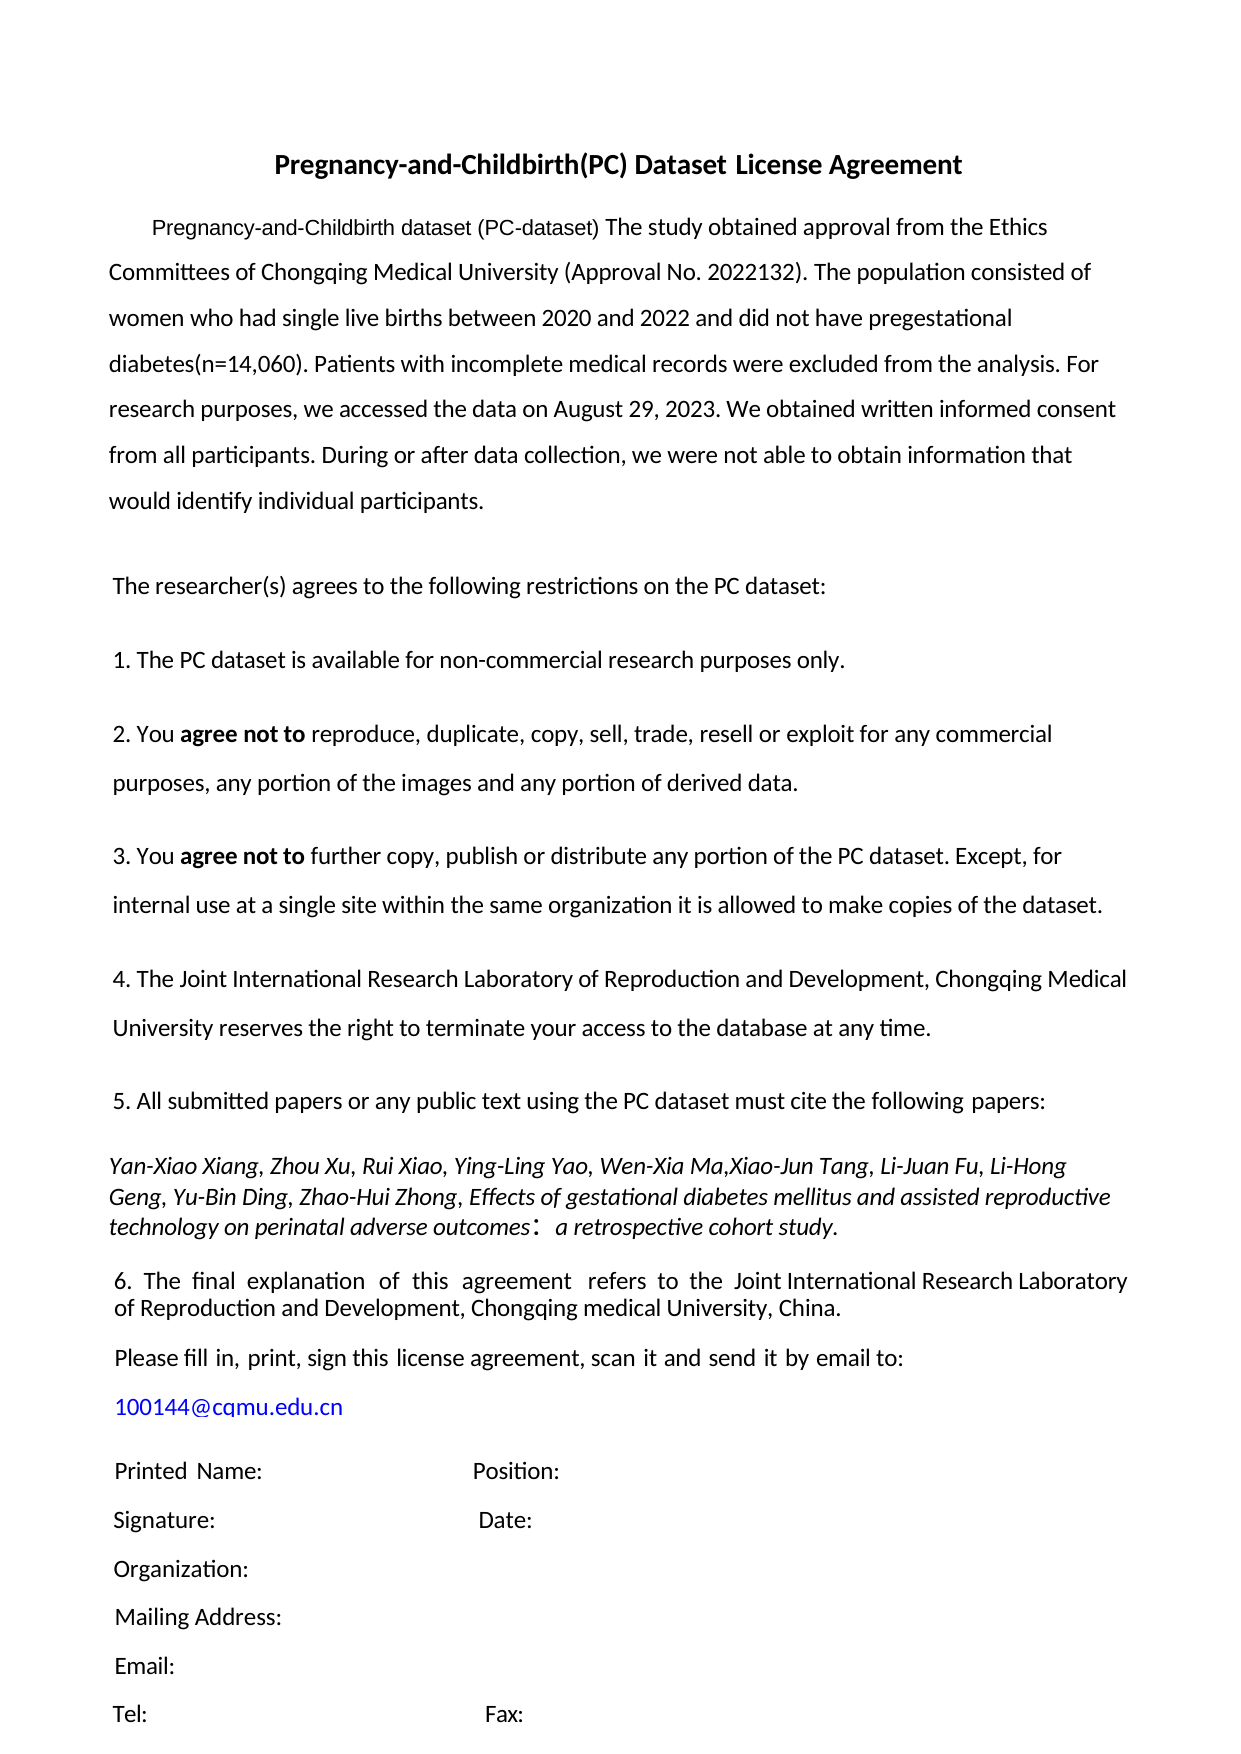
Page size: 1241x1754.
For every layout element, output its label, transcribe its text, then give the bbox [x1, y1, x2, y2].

text Tel: Fax: [112, 1704, 1128, 1727]
text 2. You agree not to reproduce, duplicate, copy, sell, trade, resell or exploit for any commercial purposes, any portion of the images and any portion of derived data. [112, 703, 1128, 801]
text The researcher(s) agrees to the following restrictions on the PC dataset: [112, 556, 1128, 604]
text 100144@cqmu.edu.cn [114, 1397, 1128, 1420]
text Printed Name: Position: [114, 1461, 1128, 1484]
text 1. The PC dataset is available for non-commercial research purposes only. [112, 629, 1128, 678]
text Signature: Date: [113, 1510, 1128, 1533]
text Email: [114, 1655, 1128, 1679]
text 5. All submitted papers or any public text using the PC dataset must cite the following papers: [112, 1071, 1128, 1119]
text Yan-Xiao Xiang, Zhou Xu, Rui Xiao, Ying-Ling Yao, Wen-Xia Ma,Xiao-Jun Tang, Li-Juan Fu, Li-Hong Geng, Yu-Bin Ding, Zhao-Hui Zhong, Effects of gestational diabetes mellitus and assisted reproductive technology on perinatal adverse outcomes：a retrospective cohort study. [109, 1150, 1128, 1242]
text Mailing Address: [114, 1607, 1128, 1630]
text Please fill in, print, sign this license agreement, scan it and send it by email to: [114, 1348, 1128, 1372]
text 3. You agree not to further copy, publish or distribute any portion of the PC dataset. Except, for internal use at a single site within the same organization it is allowed to make copies of the dataset. [112, 825, 1128, 923]
text 6. The final explanation of this agreement refers to the Joint International Research Laboratory of Reproduction and Development, Chongqing medical University, China. [113, 1267, 1128, 1323]
text 4. The Joint International Research Laboratory of Reproduction and Development, Chongqing Medical University reserves the right to terminate your access to the database at any time. [112, 948, 1128, 1046]
text Organization: [113, 1559, 1128, 1582]
text Pregnancy-and-Childbirth(PC) Dataset License Agreement [109, 153, 1128, 180]
text Pregnancy-and-Childbirth dataset (PC-dataset) The study obtained approval from the Ethics Committees of Chongqing Medical University (Approval No. 2022132). The population consisted of women who had single live births between 2020 and 2022 and did not have pregestational diabetes(n=14,060). Patients with incomplete medical records were excluded from the analysis. For research purposes, we accessed the data on August 29, 2023. We obtained written informed consent from all participants. During or after data collection, we were not able to obtain information that would identify individual participants. [109, 211, 1128, 516]
